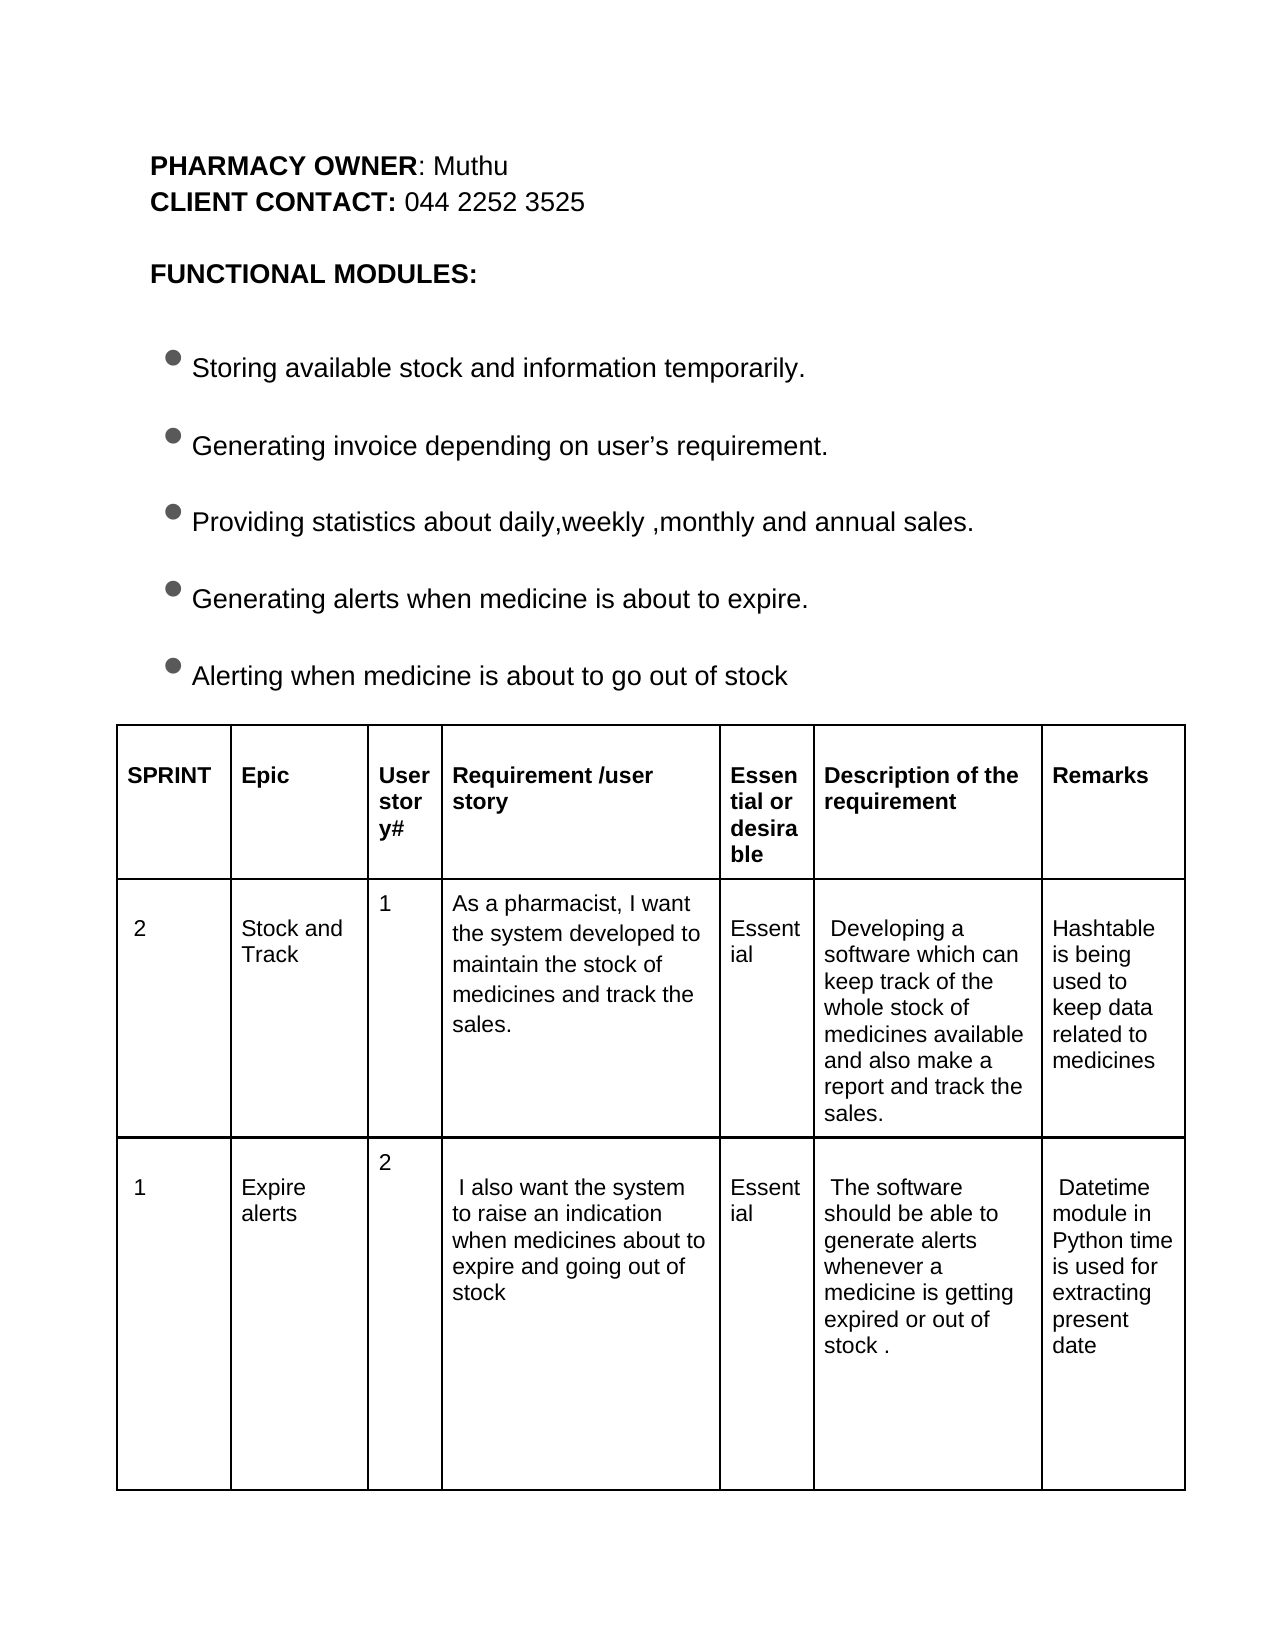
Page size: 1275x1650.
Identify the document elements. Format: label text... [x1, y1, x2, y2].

table_header SPRINT [118, 726, 230, 878]
table_cell 1 [118, 1139, 230, 1488]
table_cell 2 [369, 1139, 441, 1488]
table_cell Essential [721, 880, 813, 1136]
table_header Remarks [1043, 726, 1184, 878]
table_cell Hashtable is being used to keep data related to medicines [1043, 880, 1184, 1136]
table_cell 2 [118, 880, 230, 1136]
text PHARMACY OWNER: Muthu [150, 150, 1125, 181]
table_cell Expire alerts [232, 1139, 367, 1488]
table_cell Stock and Track [232, 880, 367, 1136]
table_header Requirement /user story [443, 726, 719, 878]
table_header Epic [232, 726, 367, 878]
table_header User story# [369, 726, 441, 878]
table_cell Developing a software which can keep track of the whole stock of medicines available and also make a report and track the sales. [815, 880, 1041, 1136]
table_cell Essential [721, 1139, 813, 1488]
table_cell As a pharmacist, I want the system developed to maintain the stock of medicines and track the sales. [443, 880, 719, 1136]
table_cell Datetime module in Python time is used for extracting present date [1043, 1139, 1184, 1488]
table_header Description of the requirement [815, 726, 1041, 878]
table_cell The software should be able to generate alerts whenever a medicine is getting expired or out of stock . [815, 1139, 1041, 1488]
table_cell I also want the system to raise an indication when medicines about to expire and going out of stock [443, 1139, 719, 1488]
table_header Essential or desirable [721, 726, 813, 878]
text FUNCTIONAL MODULES: [150, 258, 1125, 289]
list Generating invoice depending on user’s requirement. [183, 407, 1125, 467]
text CLIENT CONTACT: 044 2252 3525 [150, 186, 1125, 217]
list Storing available stock and information temporarily. [183, 330, 1125, 390]
list Alerting when medicine is about to go out of stock [183, 638, 1125, 698]
list Providing statistics about daily,weekly ,monthly and annual sales. [183, 484, 1125, 544]
list Generating alerts when medicine is about to expire. [183, 561, 1125, 621]
table_cell 1 [369, 880, 441, 1136]
